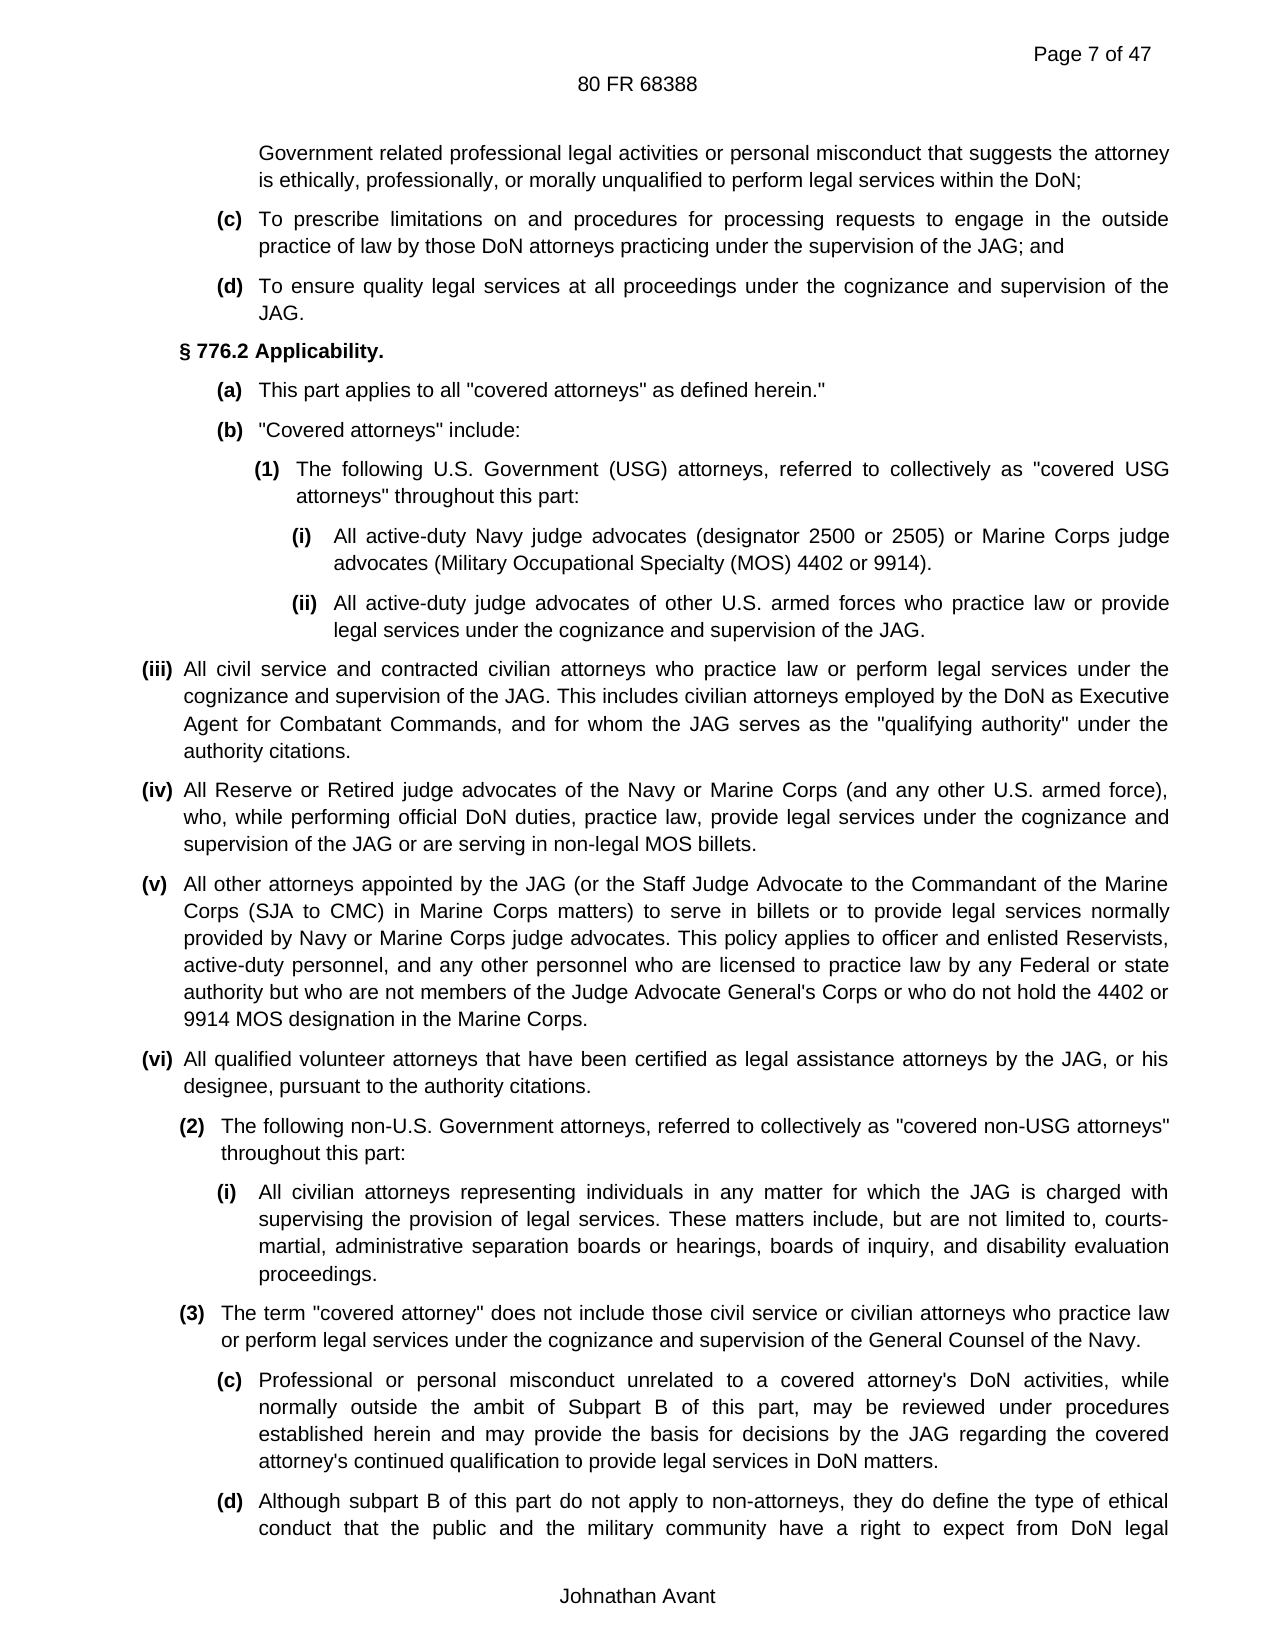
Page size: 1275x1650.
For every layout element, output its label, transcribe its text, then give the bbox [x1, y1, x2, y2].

list All civil service and contracted civilian attorneys who practice law or perform legal services under the cognizance and supervision of the JAG. This includes civilian attorneys employed by the DoN as Executive Agent for Combatant Commands, and for whom the JAG serves as the "qualifying authority" under the authority citations. [142, 654, 1171, 762]
list "Covered attorneys" include: [217, 414, 1171, 442]
list To ensure quality legal services at all proceedings under the cognizance and supervision of the JAG. [217, 271, 1171, 325]
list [217, 1485, 1171, 1539]
list To prescribe limitations on and procedures for processing requests to engage in the outside practice of law by those DoN attorneys practicing under the supervision of the JAG; and [217, 204, 1171, 258]
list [217, 137, 1171, 192]
list All civilian attorneys representing individuals in any matter for which the JAG is charged with supervising the provision of legal services. These matters include, but are not limited to, courts-martial, administrative separation boards or hearings, boards of inquiry, and disability evaluation proceedings. [217, 1177, 1171, 1285]
list Professional or personal misconduct unrelated to a covered attorney's DoN activities, while normally outside the ambit of Subpart B of this part, may be reviewed under procedures established herein and may provide the basis for decisions by the JAG regarding the covered attorney's continued qualification to provide legal services in DoN matters. [217, 1364, 1171, 1473]
list All active-duty Navy judge advocates (designator 2500 or 2505) or Marine Corps judge advocates (Military Occupational Specialty (MOS) 4402 or 9914). [292, 521, 1171, 575]
list All active-duty judge advocates of other U.S. armed forces who practice law or provide legal services under the cognizance and supervision of the JAG. [292, 587, 1171, 642]
list All Reserve or Retired judge advocates of the Navy or Marine Corps (and any other U.S. armed force), who, while performing official DoN duties, practice law, provide legal services under the cognizance and supervision of the JAG or are serving in non-legal MOS billets. [142, 775, 1171, 856]
list All qualified volunteer attorneys that have been certified as legal assistance attorneys by the JAG, or his designee, pursuant to the authority citations. [142, 1044, 1171, 1098]
list The following U.S. Government (USG) attorneys, referred to collectively as "covered USG attorneys" throughout this part: [254, 454, 1171, 508]
list All other attorneys appointed by the JAG (or the Staff Judge Advocate to the Commandant of the Marine Corps (SJA to CMC) in Marine Corps matters) to serve in billets or to provide legal services normally provided by Navy or Marine Corps judge advocates. This policy applies to officer and enlisted Reservists, active-duty personnel, and any other personnel who are licensed to practice law by any Federal or state authority but who are not members of the Judge Advocate General's Corps or who do not hold the 4402 or 9914 MOS designation in the Marine Corps. [142, 869, 1171, 1031]
list This part applies to all "covered attorneys" as defined herein." [217, 375, 1171, 402]
list The term "covered attorney" does not include those civil service or civilian attorneys who practice law or perform legal services under the cognizance and supervision of the General Counsel of the Navy. [179, 1298, 1171, 1352]
list The following non-U.S. Government attorneys, referred to collectively as "covered non-USG attorneys" throughout this part: [179, 1110, 1171, 1164]
